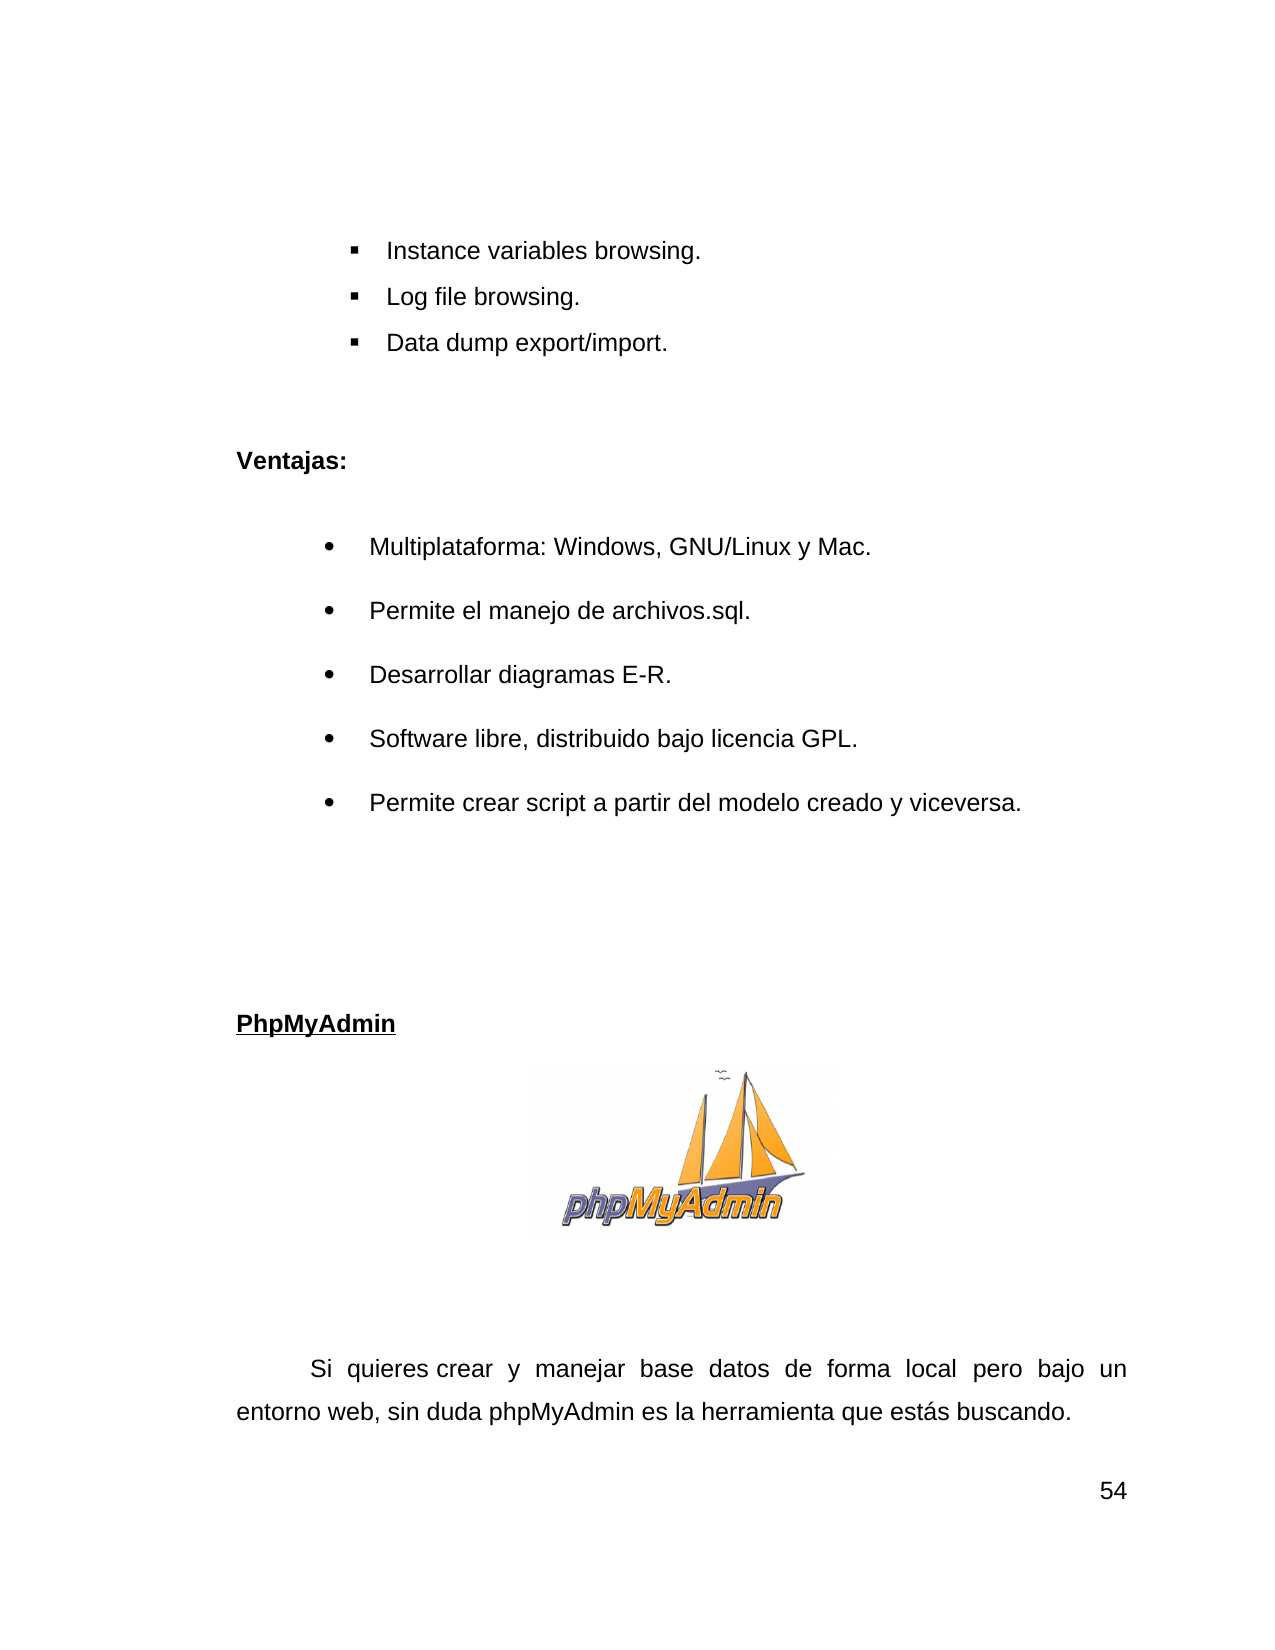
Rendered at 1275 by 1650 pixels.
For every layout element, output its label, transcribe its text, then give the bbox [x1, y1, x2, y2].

list Log file browsing. [349, 282, 1127, 311]
list Data dump export/import. [349, 328, 1127, 357]
list Permite el manejo de archivos.sql. [325, 596, 1127, 625]
list Instance variables browsing. [349, 236, 1127, 265]
text Si quieres crear y manejar base datos de forma local pero bajo un entorno web, sin duda phpMyAdmin es la herramienta que estás buscando. [236, 1354, 1127, 1426]
text Ventajas: [236, 446, 1127, 474]
text PhpMyAdmin [236, 1009, 1127, 1038]
list Desarrollar diagramas E-R. [325, 660, 1127, 689]
list Permite crear script a partir del modelo creado y viceversa. [325, 788, 1127, 817]
picture [528, 1064, 837, 1240]
list Software libre, distribuido bajo licencia GPL. [325, 724, 1127, 753]
list Multiplataforma: Windows, GNU/Linux y Mac. [325, 532, 1127, 561]
